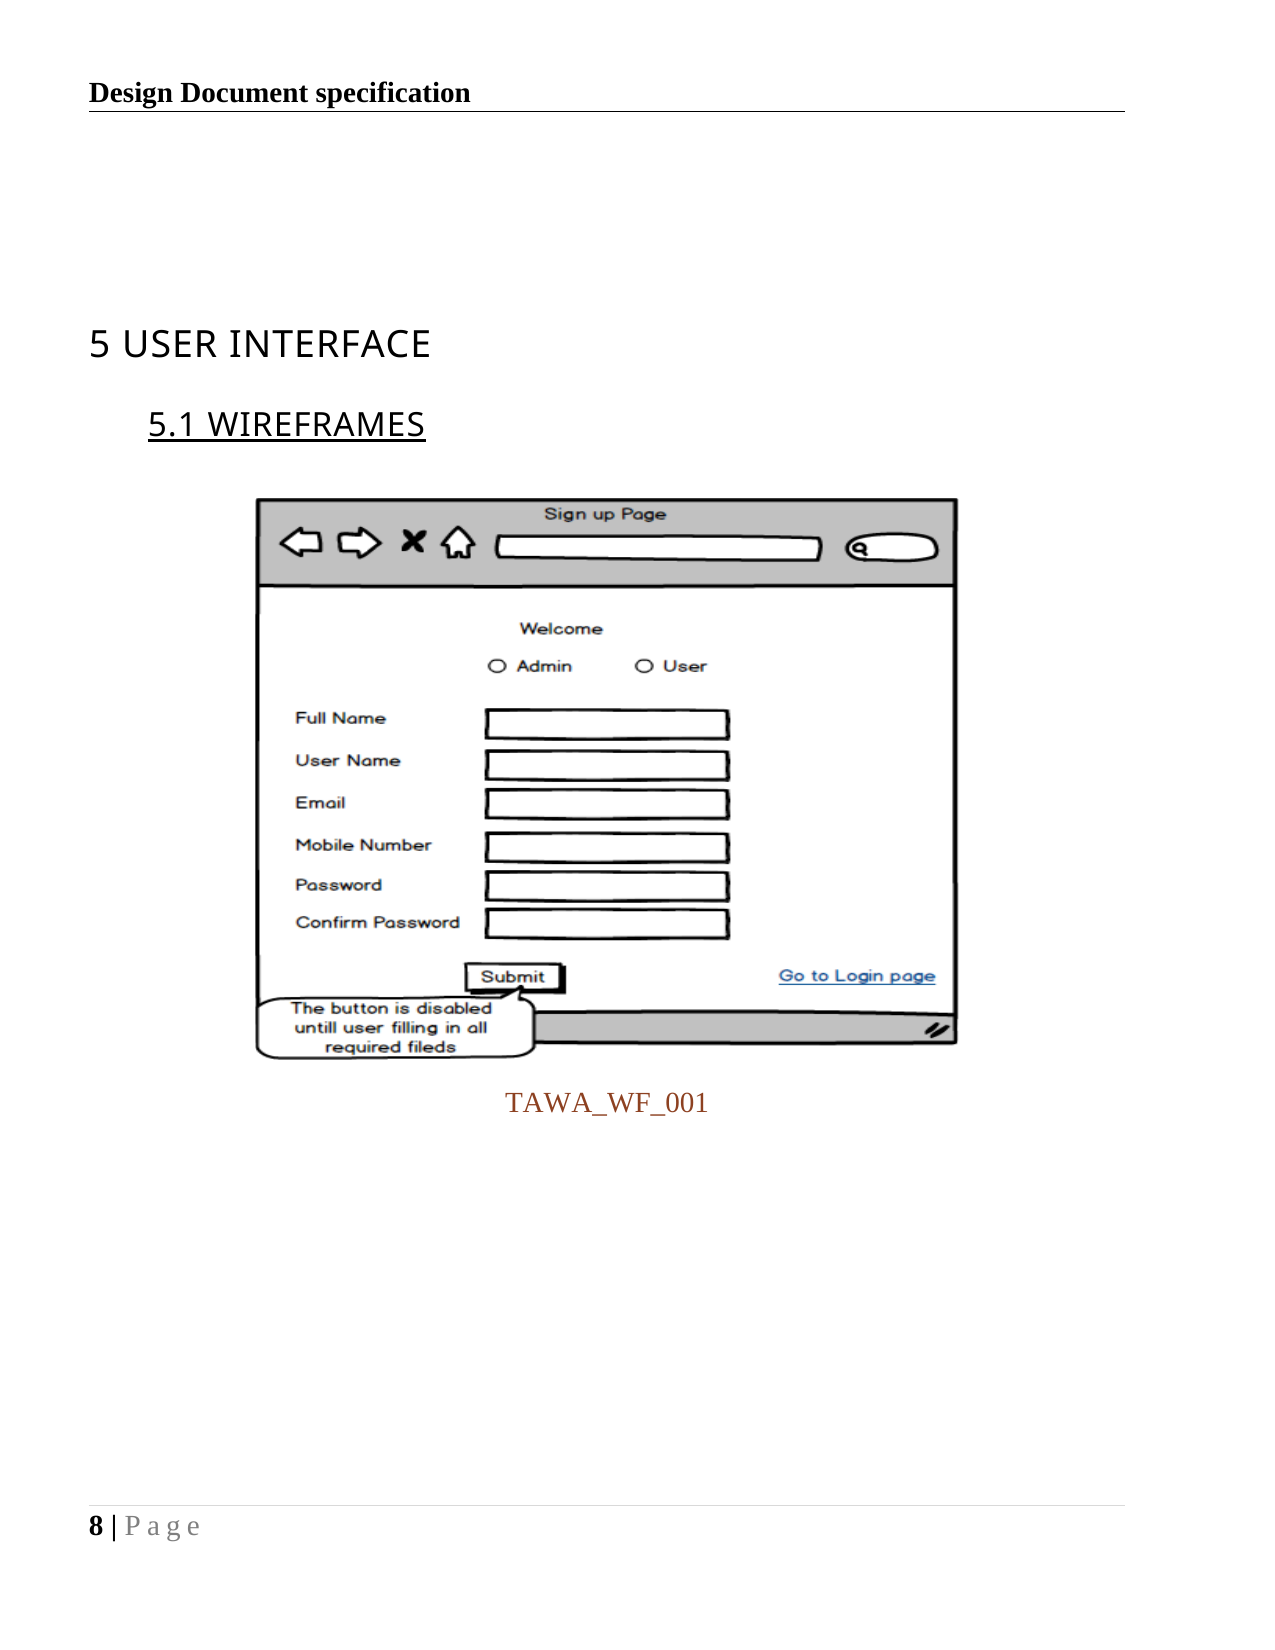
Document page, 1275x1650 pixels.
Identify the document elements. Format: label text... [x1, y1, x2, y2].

title 5 user interface [89, 317, 1125, 368]
text TAWA_WF_001 [89, 1085, 1125, 1119]
picture [255, 498, 959, 1060]
subtitle 5.1 wireframes [148, 401, 1125, 446]
